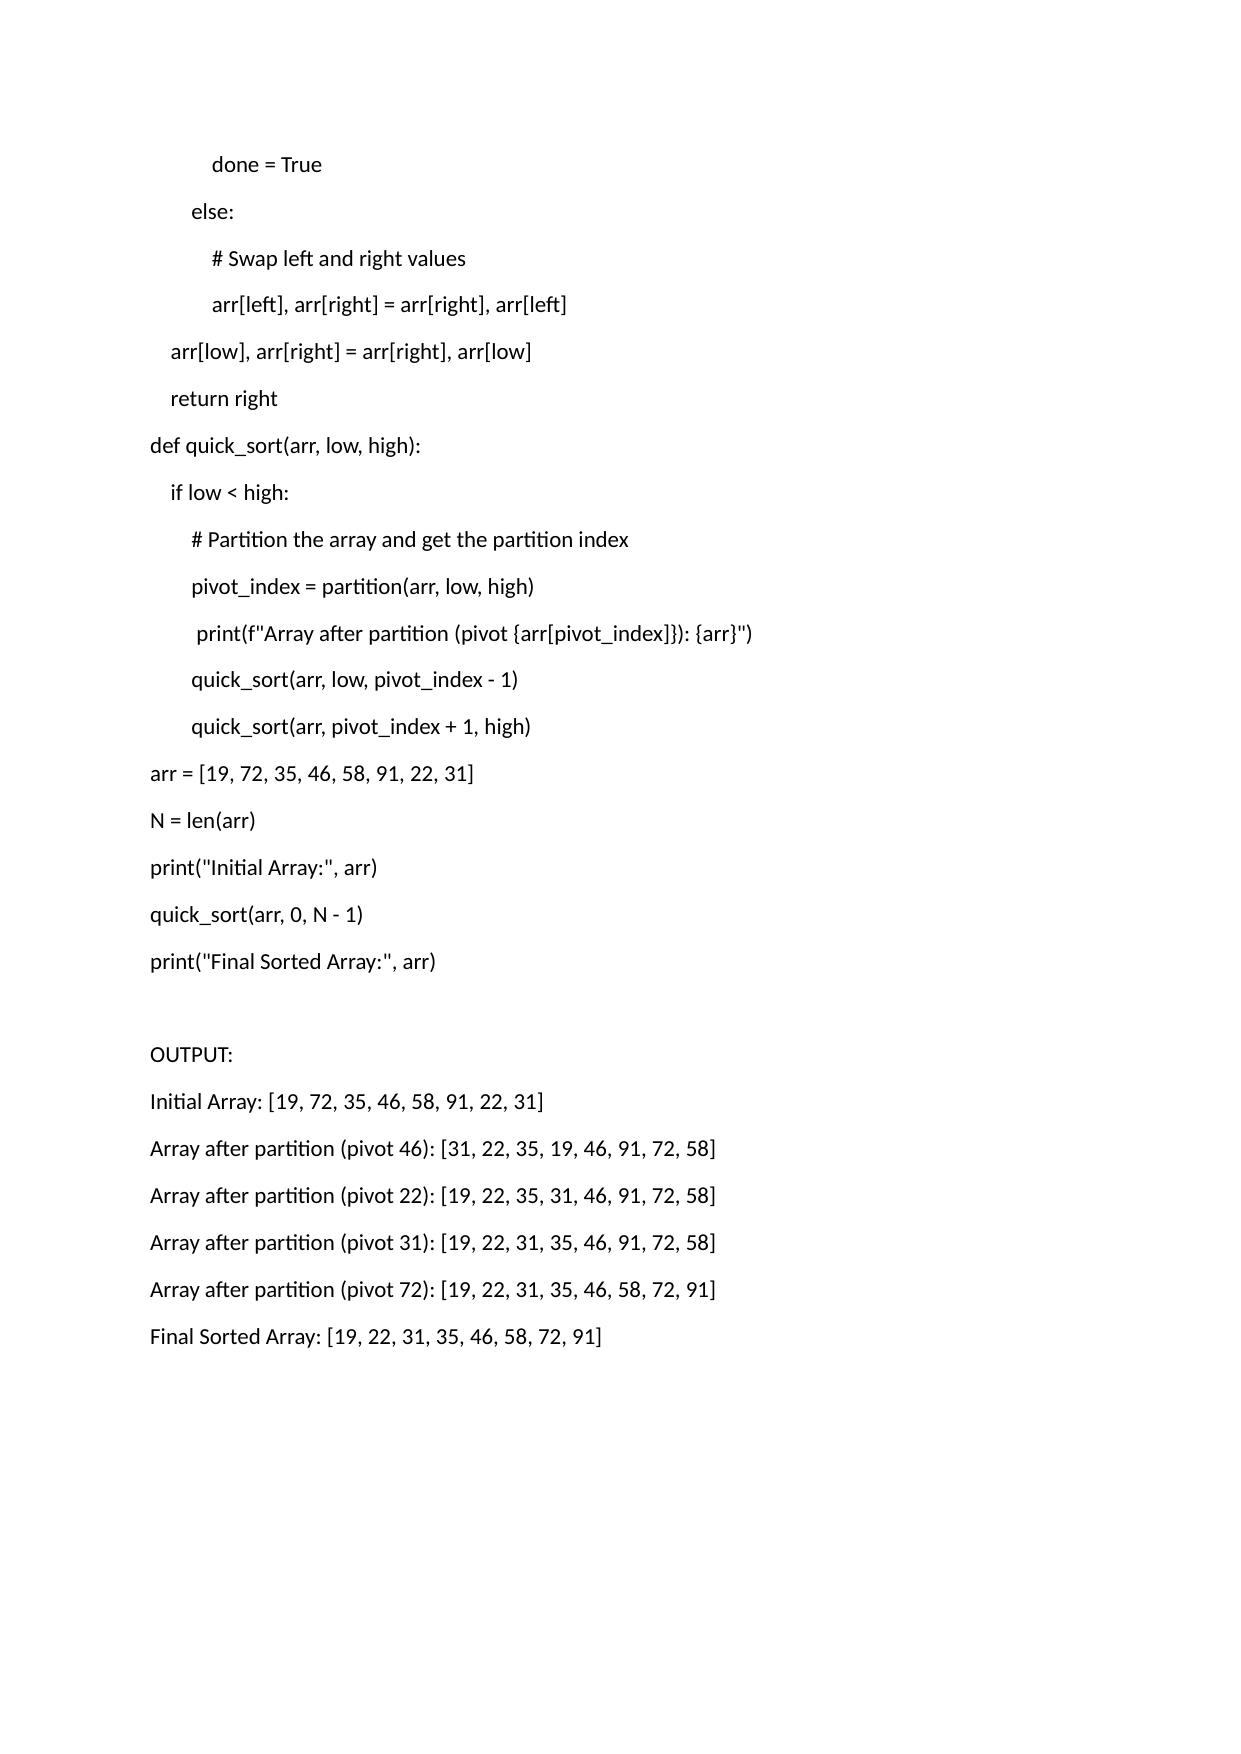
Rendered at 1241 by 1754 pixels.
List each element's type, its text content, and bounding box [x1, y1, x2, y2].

text else: [150, 197, 1090, 225]
text quick_sort(arr, 0, N - 1) [150, 900, 1090, 928]
text print(f"Array after partition (pivot {arr[pivot_index]}): {arr}") [150, 619, 1090, 647]
text # Swap left and right values [150, 244, 1090, 272]
text N = len(arr) [150, 806, 1090, 834]
text Array after partition (pivot 72): [19, 22, 31, 35, 46, 58, 72, 91] [150, 1275, 1090, 1303]
text quick_sort(arr, low, pivot_index - 1) [150, 666, 1090, 694]
text Array after partition (pivot 46): [31, 22, 35, 19, 46, 91, 72, 58] [150, 1134, 1090, 1162]
text Array after partition (pivot 22): [19, 22, 35, 31, 46, 91, 72, 58] [150, 1181, 1090, 1209]
text def quick_sort(arr, low, high): [150, 431, 1090, 459]
text pivot_index = partition(arr, low, high) [150, 572, 1090, 600]
text done = True [150, 150, 1090, 178]
text print("Final Sorted Array:", arr) [150, 947, 1090, 975]
text if low < high: [150, 478, 1090, 506]
text quick_sort(arr, pivot_index + 1, high) [150, 712, 1090, 741]
text print("Initial Array:", arr) [150, 853, 1090, 881]
text Final Sorted Array: [19, 22, 31, 35, 46, 58, 72, 91] [150, 1322, 1090, 1350]
text arr[low], arr[right] = arr[right], arr[low] [150, 337, 1090, 366]
text arr[left], arr[right] = arr[right], arr[left] [150, 291, 1090, 319]
text arr = [19, 72, 35, 46, 58, 91, 22, 31] [150, 759, 1090, 787]
text OUTPUT: [150, 1041, 1090, 1069]
text # Partition the array and get the partition index [150, 525, 1090, 553]
text return right [150, 384, 1090, 412]
text Array after partition (pivot 31): [19, 22, 31, 35, 46, 91, 72, 58] [150, 1228, 1090, 1256]
text Initial Array: [19, 72, 35, 46, 58, 91, 22, 31] [150, 1087, 1090, 1116]
